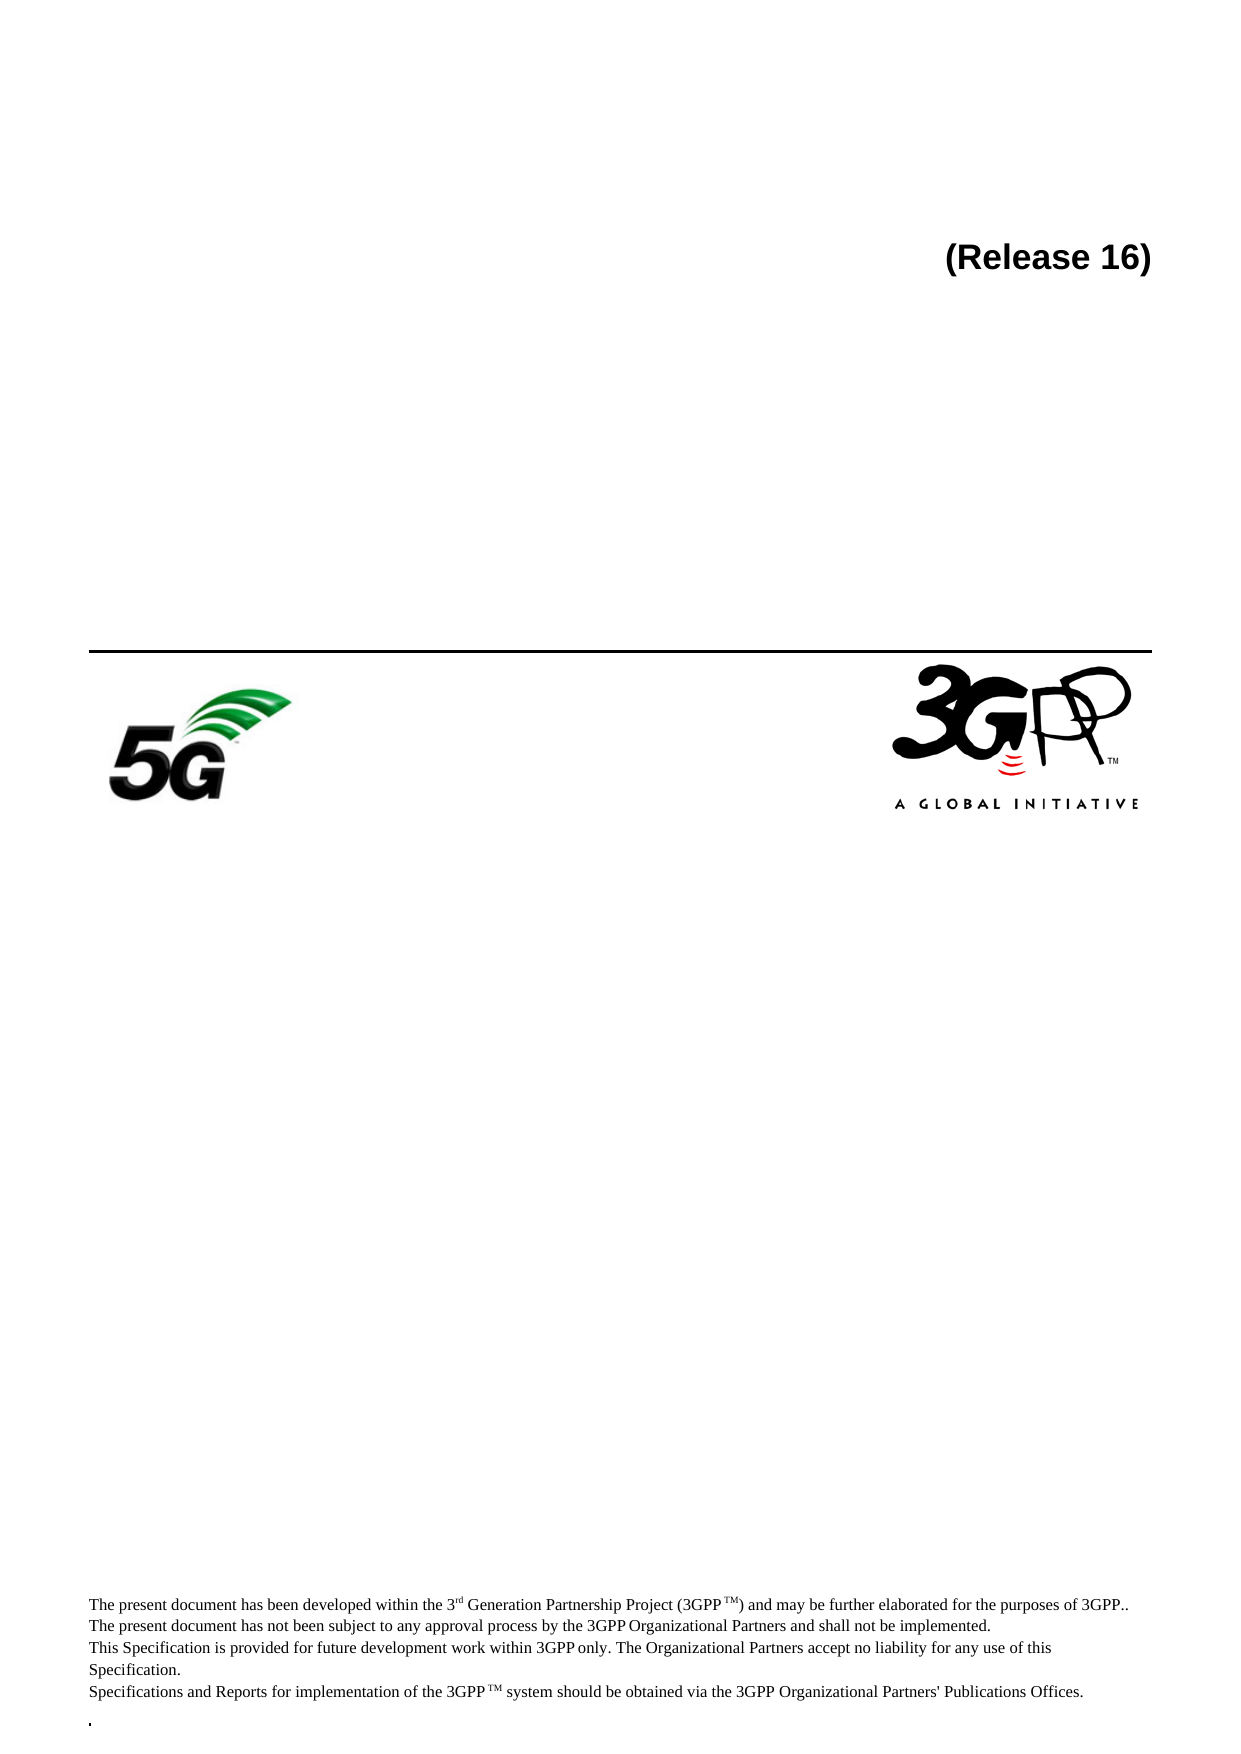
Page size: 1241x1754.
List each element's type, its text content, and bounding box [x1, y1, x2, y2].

text (Release 16) [89, 236, 1152, 277]
picture [884, 656, 1152, 814]
picture [100, 675, 299, 814]
text The present document has been developed within the 3rd Generation Partnership Project (3GPP TM) and may be further elaborated for the purposes of 3GPP.. The present document has not been subject to any approval process by the 3GPP Organizational Partners and shall not be implemented. This Specification is provided for future development work within 3GPP only. The Organizational Partners accept no liability for any use of this Specification. Specifications and Reports for implementation of the 3GPP TM system should be obtained via the 3GPP Organizational Partners' Publications Offices. [89, 1594, 1129, 1701]
